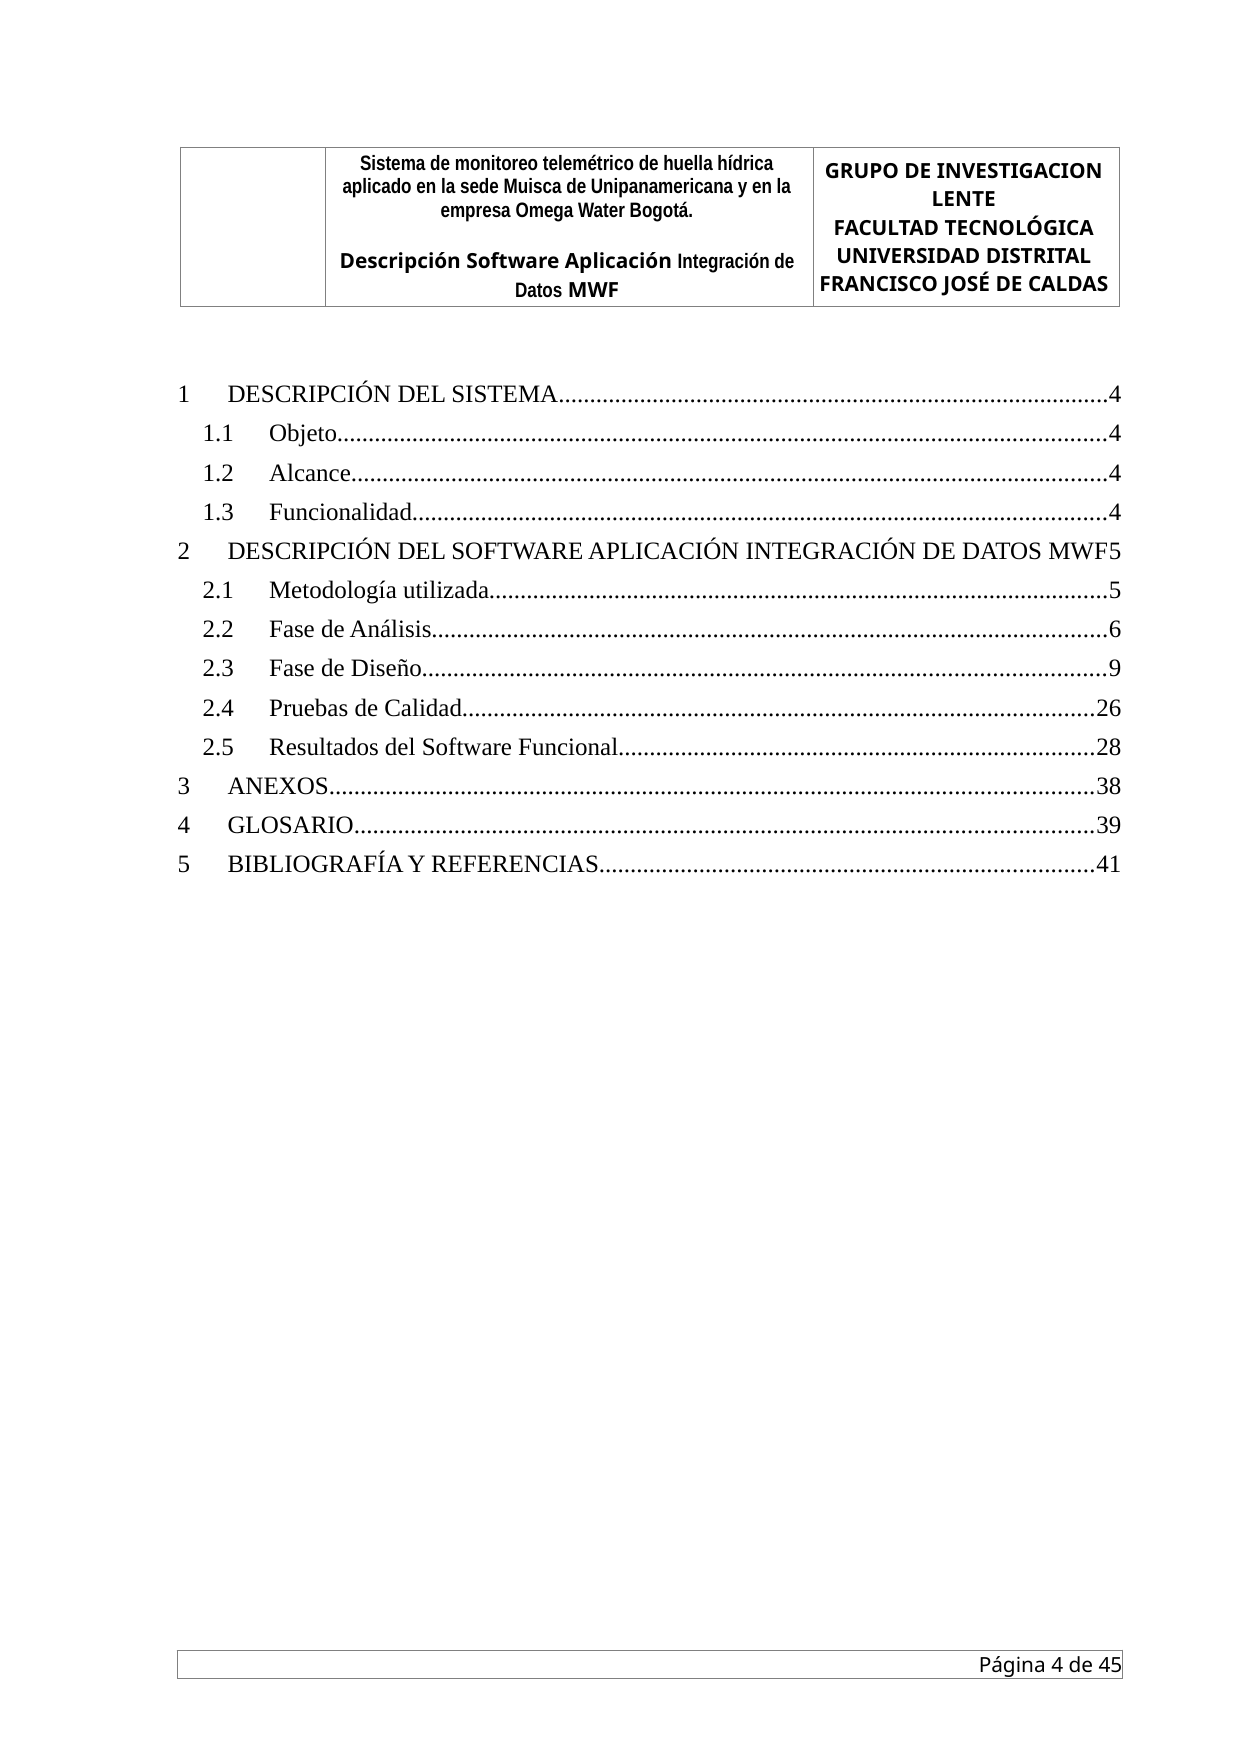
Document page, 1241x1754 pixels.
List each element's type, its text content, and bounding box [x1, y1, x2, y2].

text 1.2 Alcance 4 [202, 458, 1122, 486]
text 1.3 Funcionalidad 4 [202, 497, 1122, 526]
text 1.1 Objeto 4 [202, 418, 1122, 447]
text 2 DESCRIPCIÓN DEL SOFTWARE APLICACIÓN INTEGRACIÓN DE DATOS MWF 5 [177, 536, 1122, 565]
text 2.2 Fase de Análisis 6 [202, 614, 1122, 643]
text 2.1 Metodología utilizada 5 [202, 575, 1122, 604]
text 3 ANEXOS 38 [177, 771, 1122, 800]
text 2.4 Pruebas de Calidad 26 [202, 693, 1122, 721]
text 2.5 Resultados del Software Funcional 28 [202, 732, 1122, 761]
text 2.3 Fase de Diseño 9 [202, 653, 1122, 682]
text 4 GLOSARIO 39 [177, 810, 1122, 839]
text 1 DESCRIPCIÓN DEL SISTEMA 4 [177, 379, 1122, 408]
text 5 BIBLIOGRAFÍA Y REFERENCIAS 41 [177, 849, 1122, 878]
